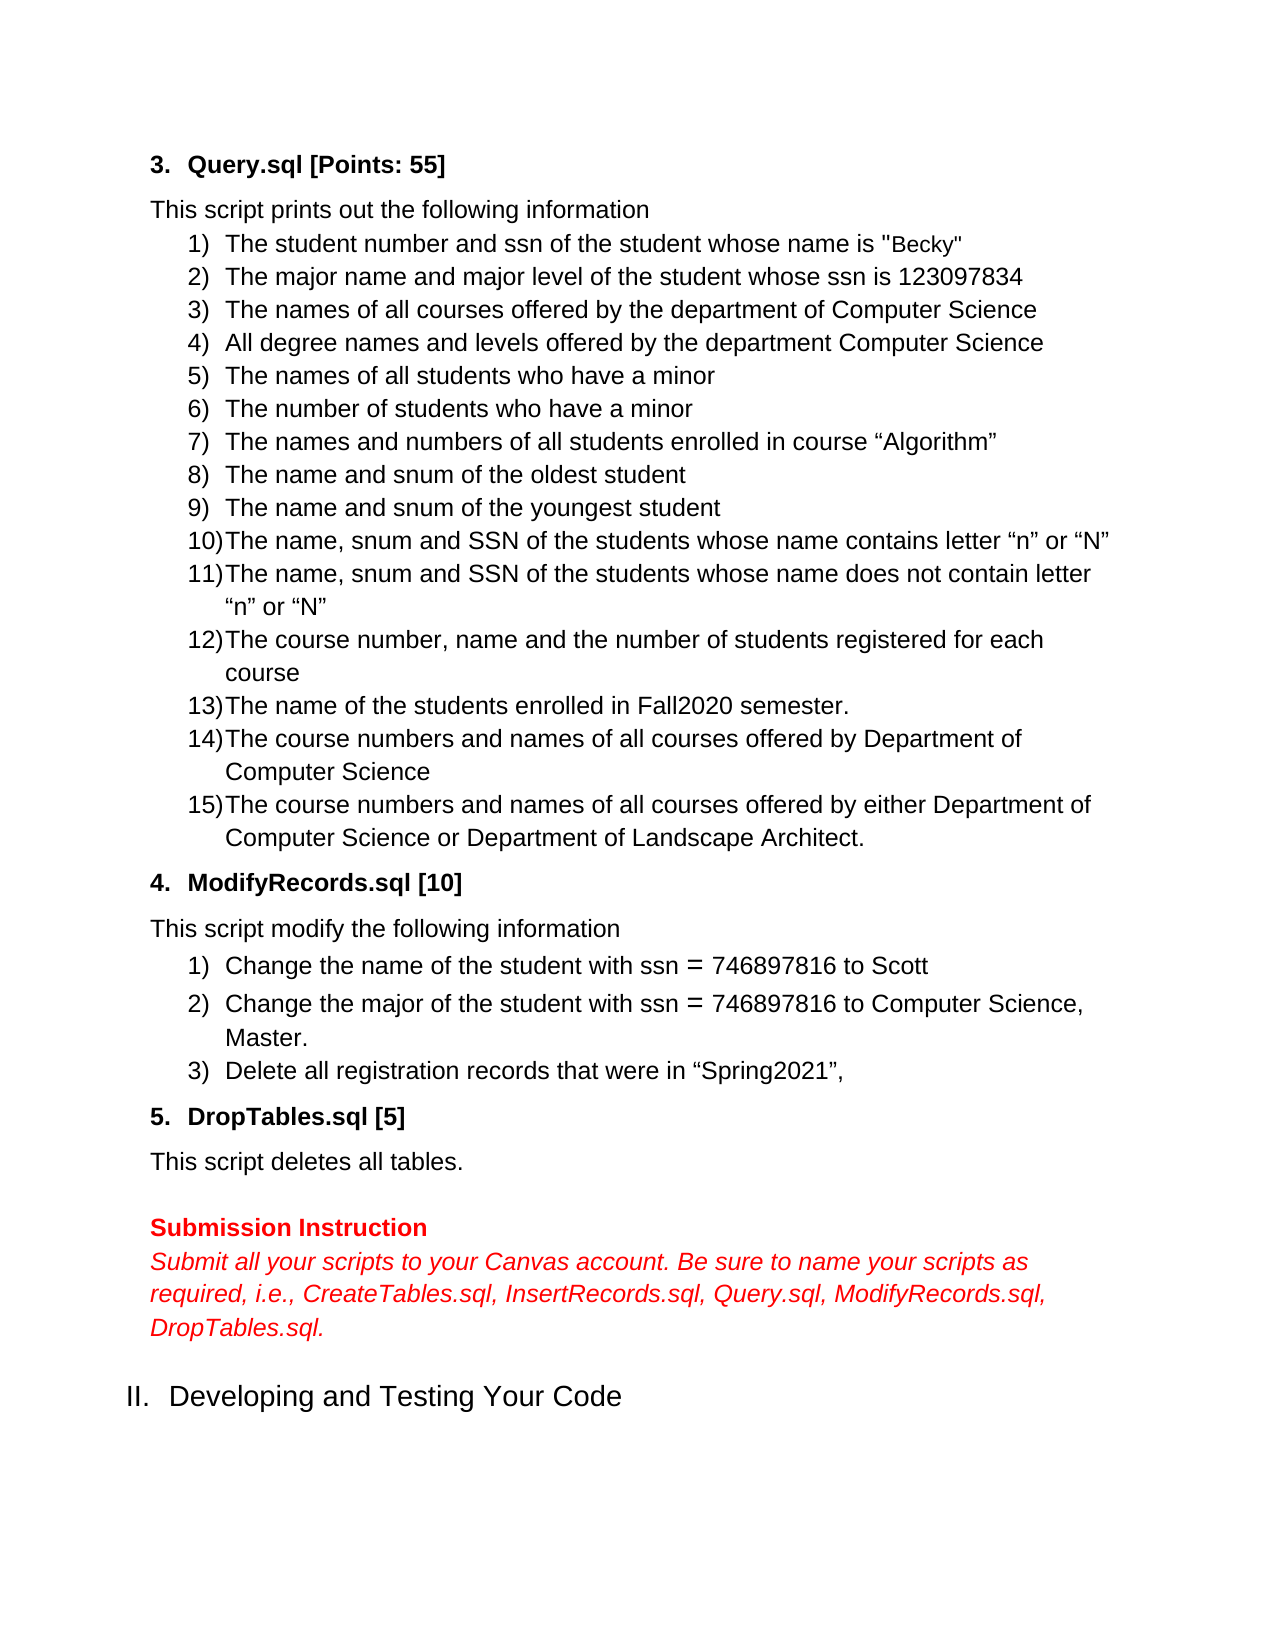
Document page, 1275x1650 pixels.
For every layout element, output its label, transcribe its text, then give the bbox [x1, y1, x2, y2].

text This script prints out the following information [150, 196, 1125, 224]
list The number of students who have a minor [187, 394, 1125, 422]
list The course numbers and names of all courses offered by either Department of Computer Science or Department of Landscape Architect. [187, 790, 1125, 852]
list Developing and Testing Your Code [150, 1378, 1125, 1412]
list The name and snum of the youngest student [187, 493, 1125, 521]
list All degree names and levels offered by the department Computer Science [187, 328, 1125, 356]
list The names of all courses offered by the department of Computer Science [187, 294, 1125, 323]
list The name, snum and SSN of the students whose name does not contain letter “n” or “N” [187, 559, 1125, 621]
list The name of the students enrolled in Fall2020 semester. [187, 691, 1125, 719]
list Change the name of the student with ssn = 746897816 to Scott [187, 947, 1125, 981]
list ModifyRecords.sql [10] [150, 868, 1125, 897]
text Submit all your scripts to your Canvas account. Be sure to name your scripts as required, i.e., CreateTables.sql, InsertRecords.sql, Query.sql, ModifyRecords.sql, DropTables.sql. [150, 1246, 1125, 1341]
list The course number, name and the number of students registered for each course [187, 625, 1125, 687]
list The major name and major level of the student whose ssn is 123097834 [187, 262, 1125, 290]
list The names of all students who have a minor [187, 361, 1125, 389]
list Query.sql [Points: 55] [150, 150, 1125, 179]
list The name, snum and SSN of the students whose name contains letter “n” or “N” [187, 526, 1125, 554]
text This script deletes all tables. [150, 1147, 1125, 1176]
list DropTables.sql [5] [150, 1102, 1125, 1131]
list The student number and ssn of the student whose name is "Becky" [187, 228, 1125, 257]
list The course numbers and names of all courses offered by Department of Computer Science [187, 724, 1125, 786]
list The name and snum of the oldest student [187, 460, 1125, 488]
list Change the major of the student with ssn = 746897816 to Computer Science, Master. [187, 986, 1125, 1052]
text This script modify the following information [150, 914, 1125, 943]
list The names and numbers of all students enrolled in course “Algorithm” [187, 427, 1125, 455]
list Delete all registration records that were in “Spring2021”, [187, 1056, 1125, 1085]
text Submission Instruction [150, 1213, 1125, 1242]
